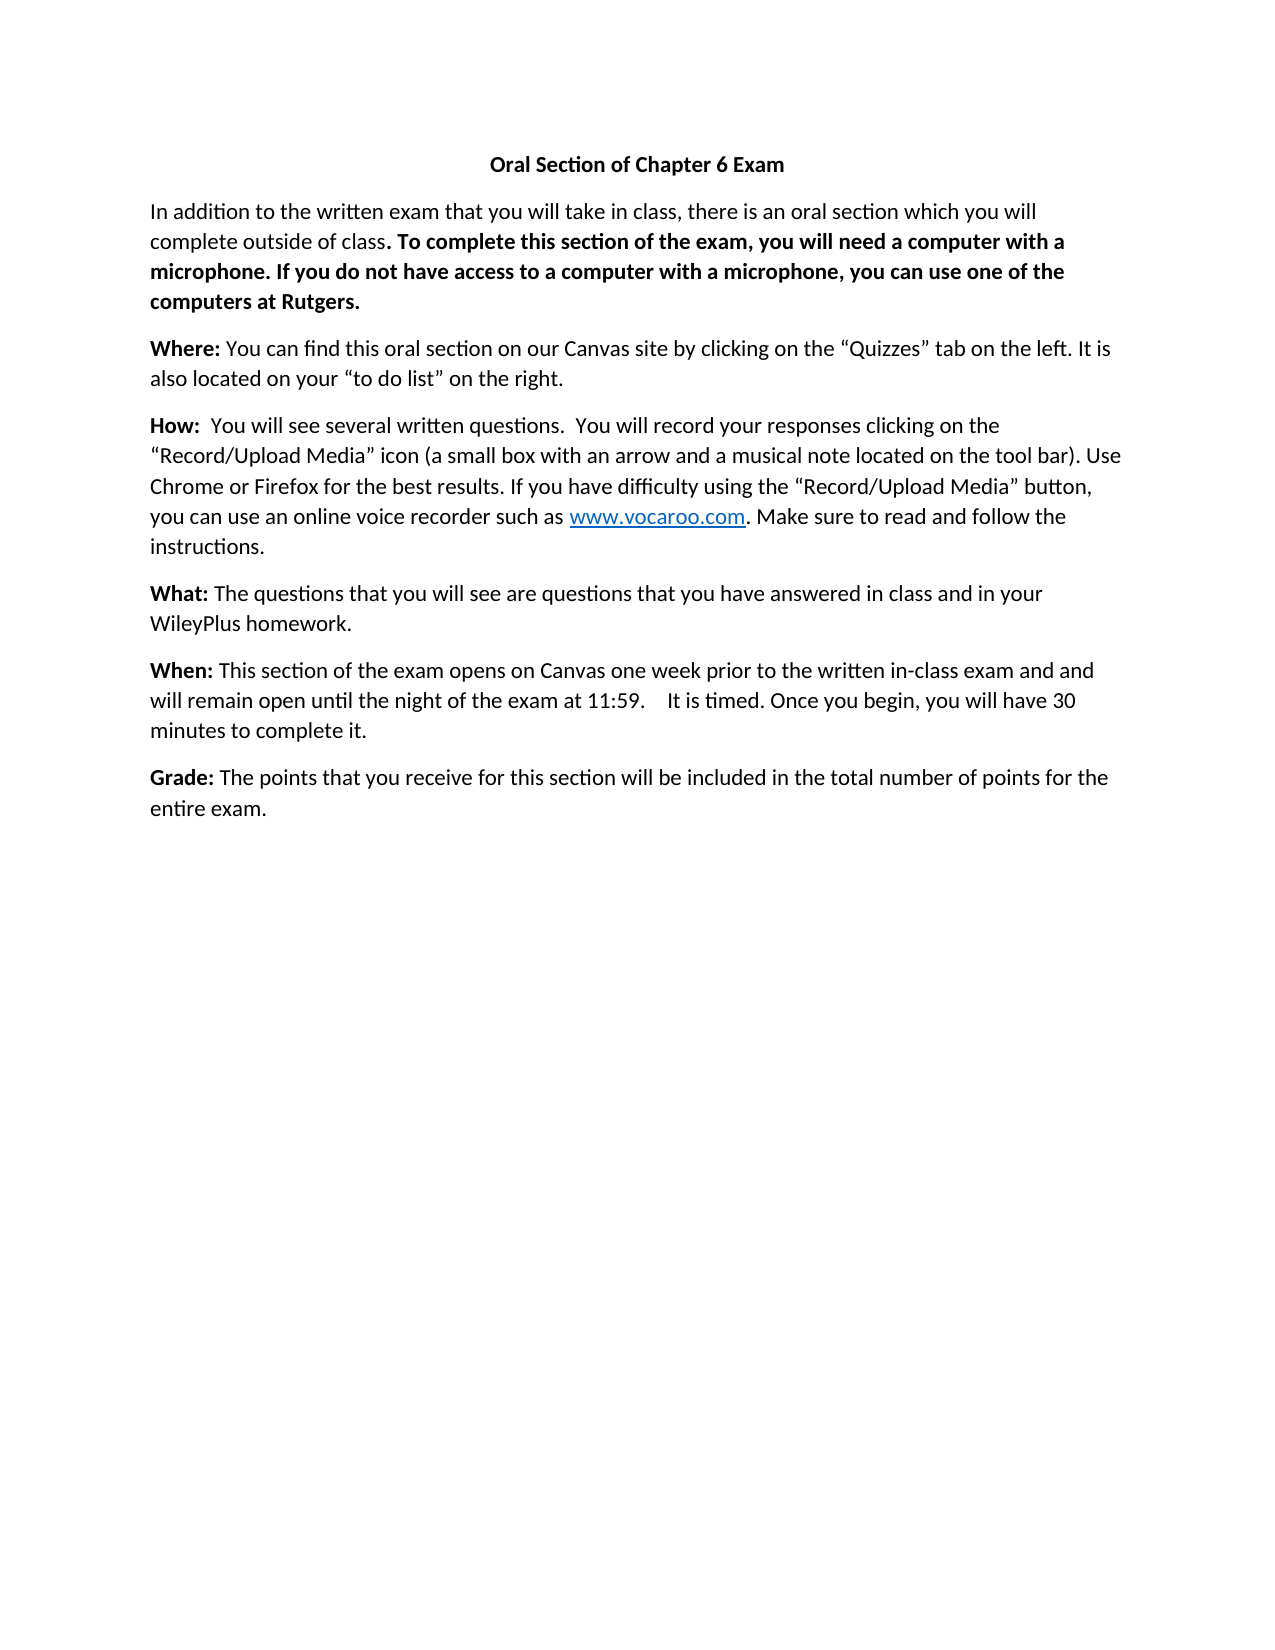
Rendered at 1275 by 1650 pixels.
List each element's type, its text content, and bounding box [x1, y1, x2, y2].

text Grade: The points that you receive for this section will be included in the total number of points for the entire exam. [150, 763, 1125, 822]
text Where: You can find this oral section on our Canvas site by clicking on the “Quizzes” tab on the left. It is also located on your “to do list” on the right. [150, 334, 1125, 393]
text How: You will see several written questions. You will record your responses clicking on the “Record/Upload Media” icon (a small box with an arrow and a musical note located on the tool bar). Use Chrome or Firefox for the best results. If you have difficulty using the “Record/Upload Media” button, you can use an online voice recorder such as www.vocaroo.com. Make sure to read and follow the instructions. [150, 411, 1125, 560]
text In addition to the written exam that you will take in class, there is an oral section which you will complete outside of class. To complete this section of the exam, you will need a computer with a microphone. If you do not have access to a computer with a microphone, you can use one of the computers at Rutgers. [150, 197, 1125, 316]
text Oral Section of Chapter 6 Exam [150, 150, 1125, 178]
text What: The questions that you will see are questions that you have answered in class and in your WileyPlus homework. [150, 579, 1125, 637]
text When: This section of the exam opens on Canvas one week prior to the written in-class exam and and will remain open until the night of the exam at 11:59. It is timed. Once you begin, you will have 30 minutes to complete it. [150, 656, 1125, 745]
